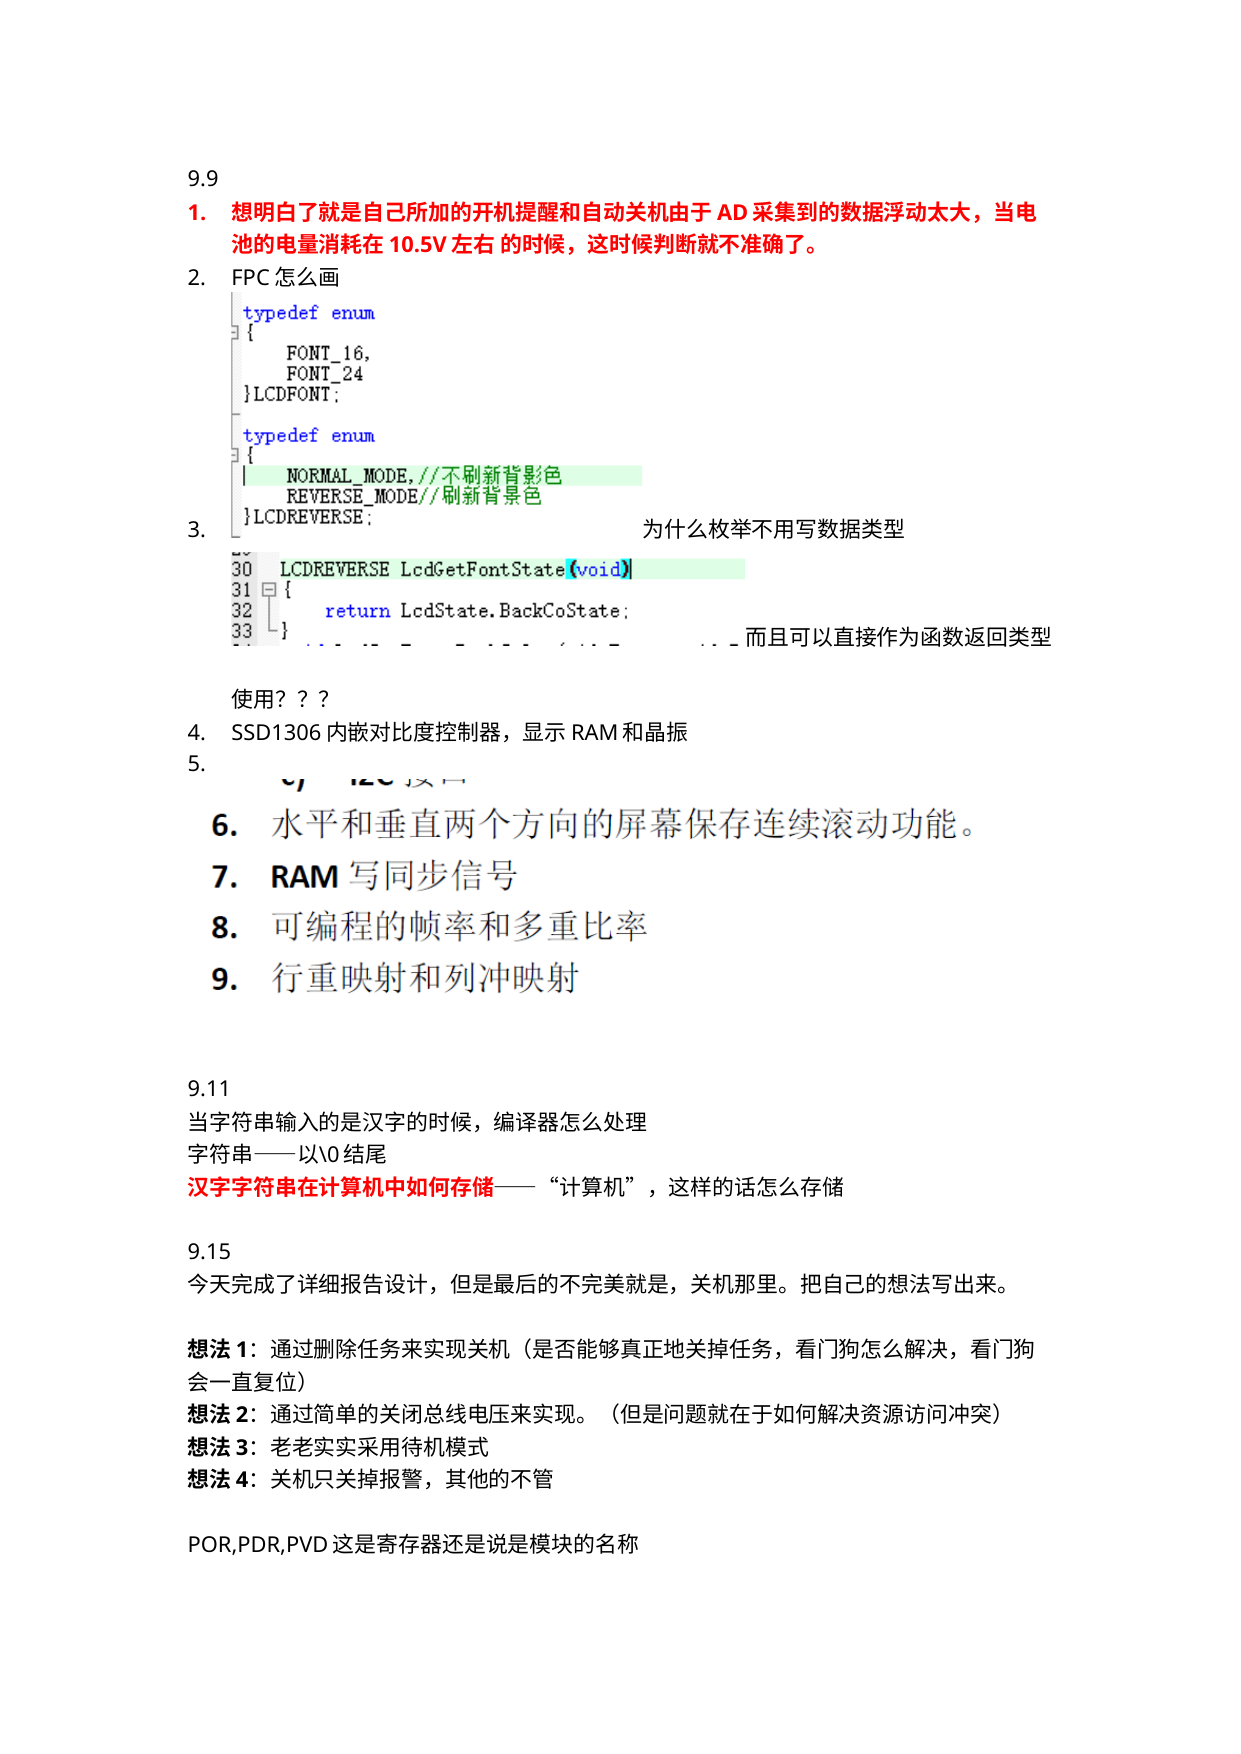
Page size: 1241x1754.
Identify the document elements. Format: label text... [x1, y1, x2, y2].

text 字符串——以\0结尾 [187, 1137, 1053, 1169]
list 想明白了就是自己所加的开机提醒和自动关机由于AD采集到的数据浮动太大，当电池的电量消耗在10.5V左右 的时候，这时候判断就不准确了。 [187, 194, 1053, 259]
text 9.9 [187, 162, 1053, 194]
text 9.11 [187, 1072, 1053, 1104]
list FPC怎么画 [187, 259, 1053, 292]
text 想法2：通过简单的关闭总线电压来实现。（但是问题就在于如何解决资源访问冲突） [187, 1397, 1053, 1429]
picture [187, 779, 1053, 1010]
text 汉字字符串在计算机中如何存储——“计算机”，这样的话怎么存储 [187, 1169, 1053, 1202]
text 当字符串输入的是汉字的时候，编译器怎么处理 [187, 1104, 1053, 1137]
text 想法4：关机只关掉报警，其他的不管 [187, 1462, 1053, 1494]
text 今天完成了详细报告设计，但是最后的不完美就是，关机那里。把自己的想法写出来。 [187, 1267, 1053, 1299]
text 9.15 [187, 1234, 1053, 1267]
text 想法1：通过删除任务来实现关机（是否能够真正地关掉任务，看门狗怎么解决，看门狗会一直复位） [187, 1332, 1053, 1397]
text 想法3：老老实实采用待机模式 [187, 1429, 1053, 1462]
picture [231, 552, 746, 646]
list SSD1306内嵌对比度控制器，显示RAM和晶振 [187, 714, 1053, 747]
text POR,PDR,PVD这是寄存器还是说是模块的名称 [187, 1527, 1053, 1559]
picture [231, 292, 643, 538]
